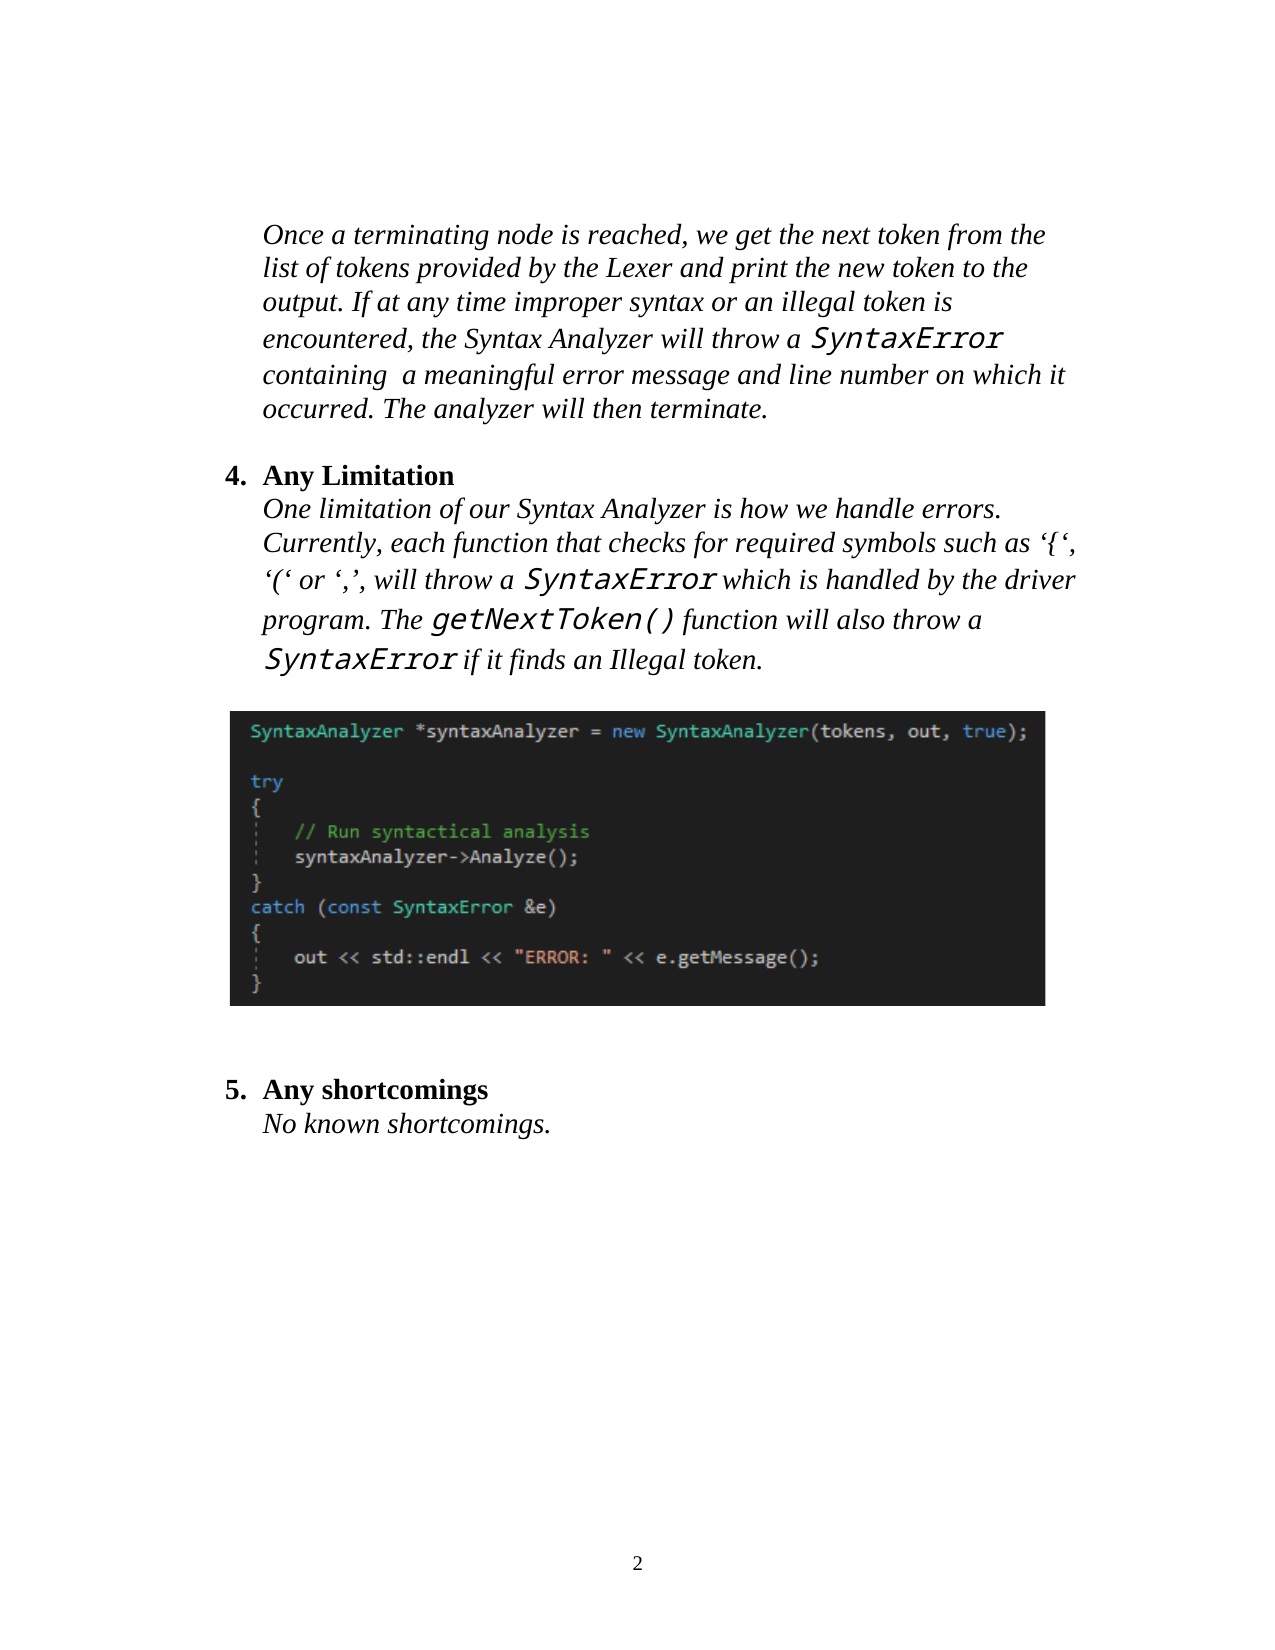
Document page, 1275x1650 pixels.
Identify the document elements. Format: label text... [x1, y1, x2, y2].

list Any shortcomings [225, 1072, 1087, 1106]
text One limitation of our Syntax Analyzer is how we handle errors. Currently, each function that checks for required symbols such as ‘{‘, ‘(‘ or ‘,’, will throw a SyntaxError which is handled by the driver program. The getNextToken() function will also throw a SyntaxError if it finds an Illegal token. [262, 492, 1087, 678]
text Once a terminating node is reached, we get the next token from the list of tokens provided by the Lexer and print the new token to the output. If at any time improper syntax or an illegal token is encountered, the Syntax Analyzer will throw a SyntaxError containing a meaningful error message and line number on which it occurred. The analyzer will then terminate. [262, 217, 1087, 424]
list Any Limitation [225, 458, 1087, 492]
text No known shortcomings. [262, 1106, 1087, 1139]
picture [229, 711, 1046, 1006]
